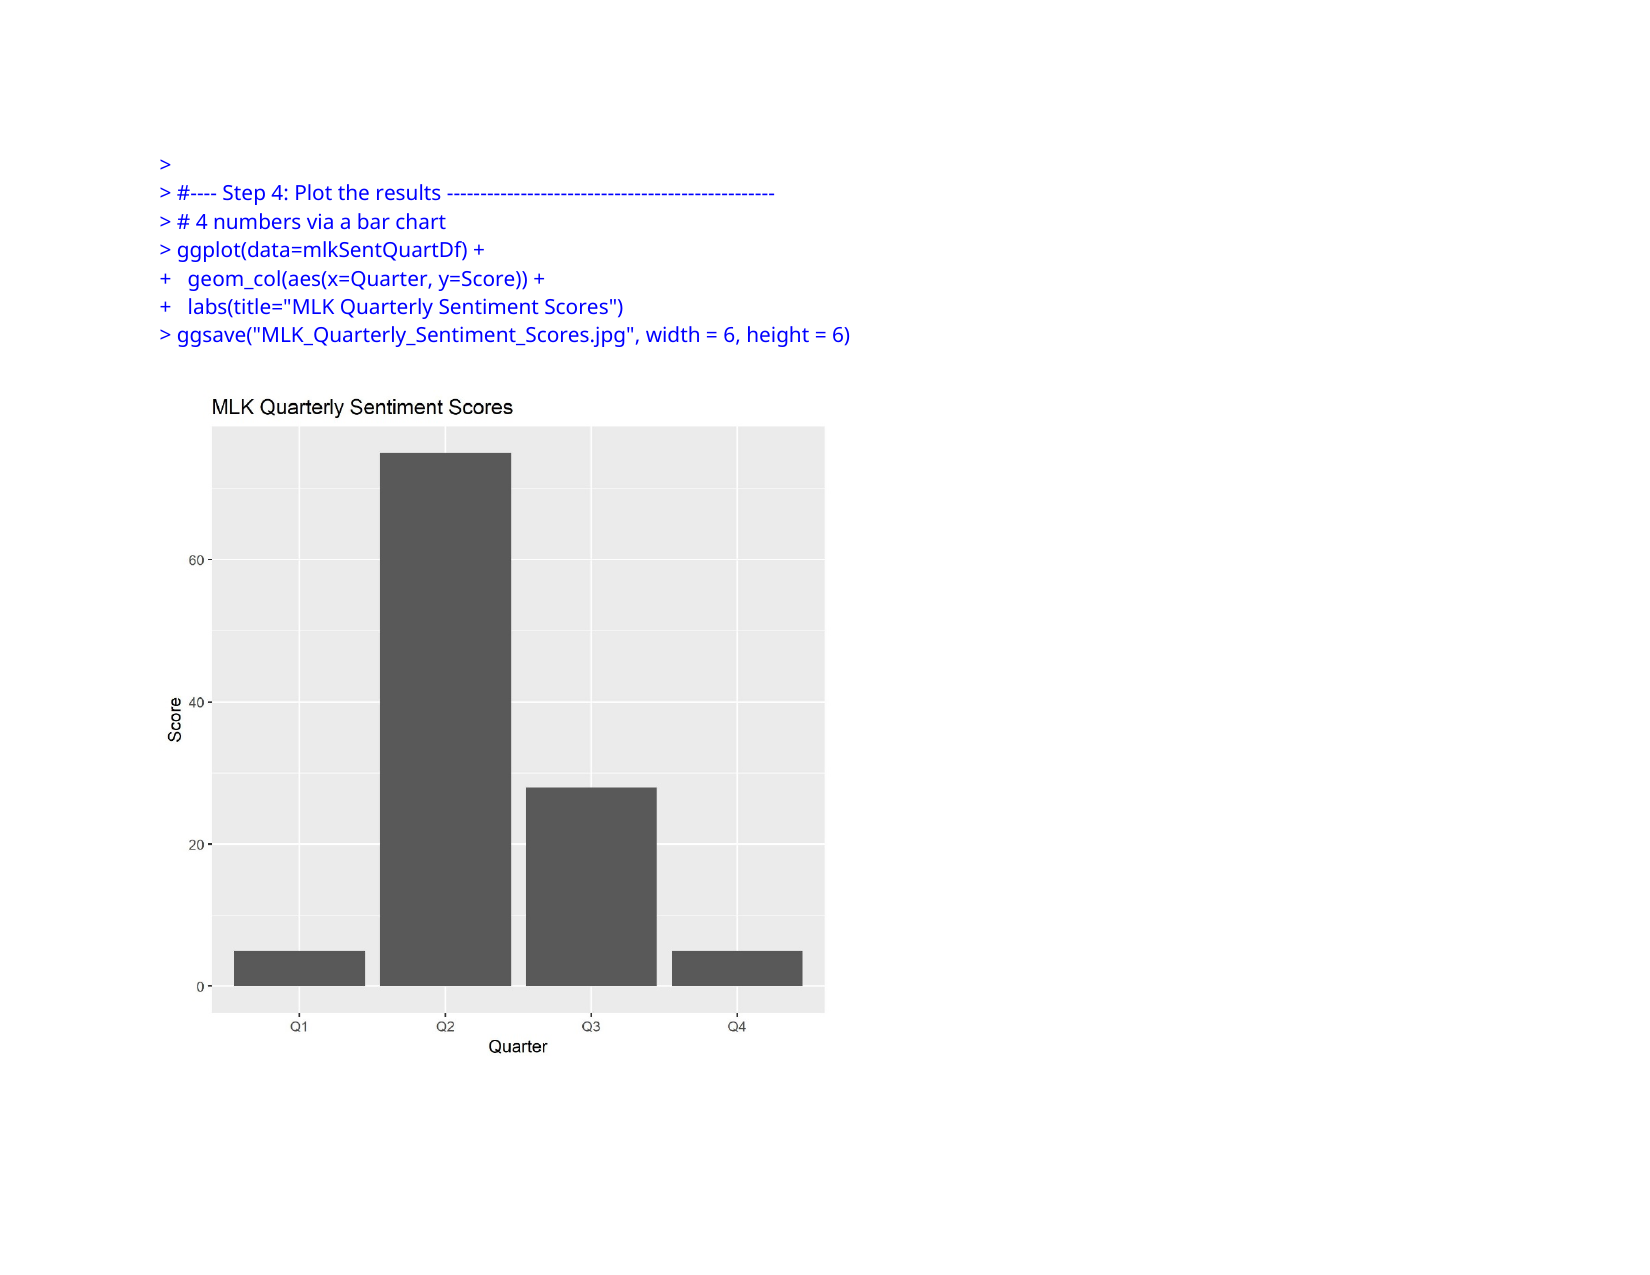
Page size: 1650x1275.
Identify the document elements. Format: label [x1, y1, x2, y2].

picture [159, 390, 833, 1064]
table_header [150, 150, 1561, 390]
table_cell [150, 390, 1561, 1076]
